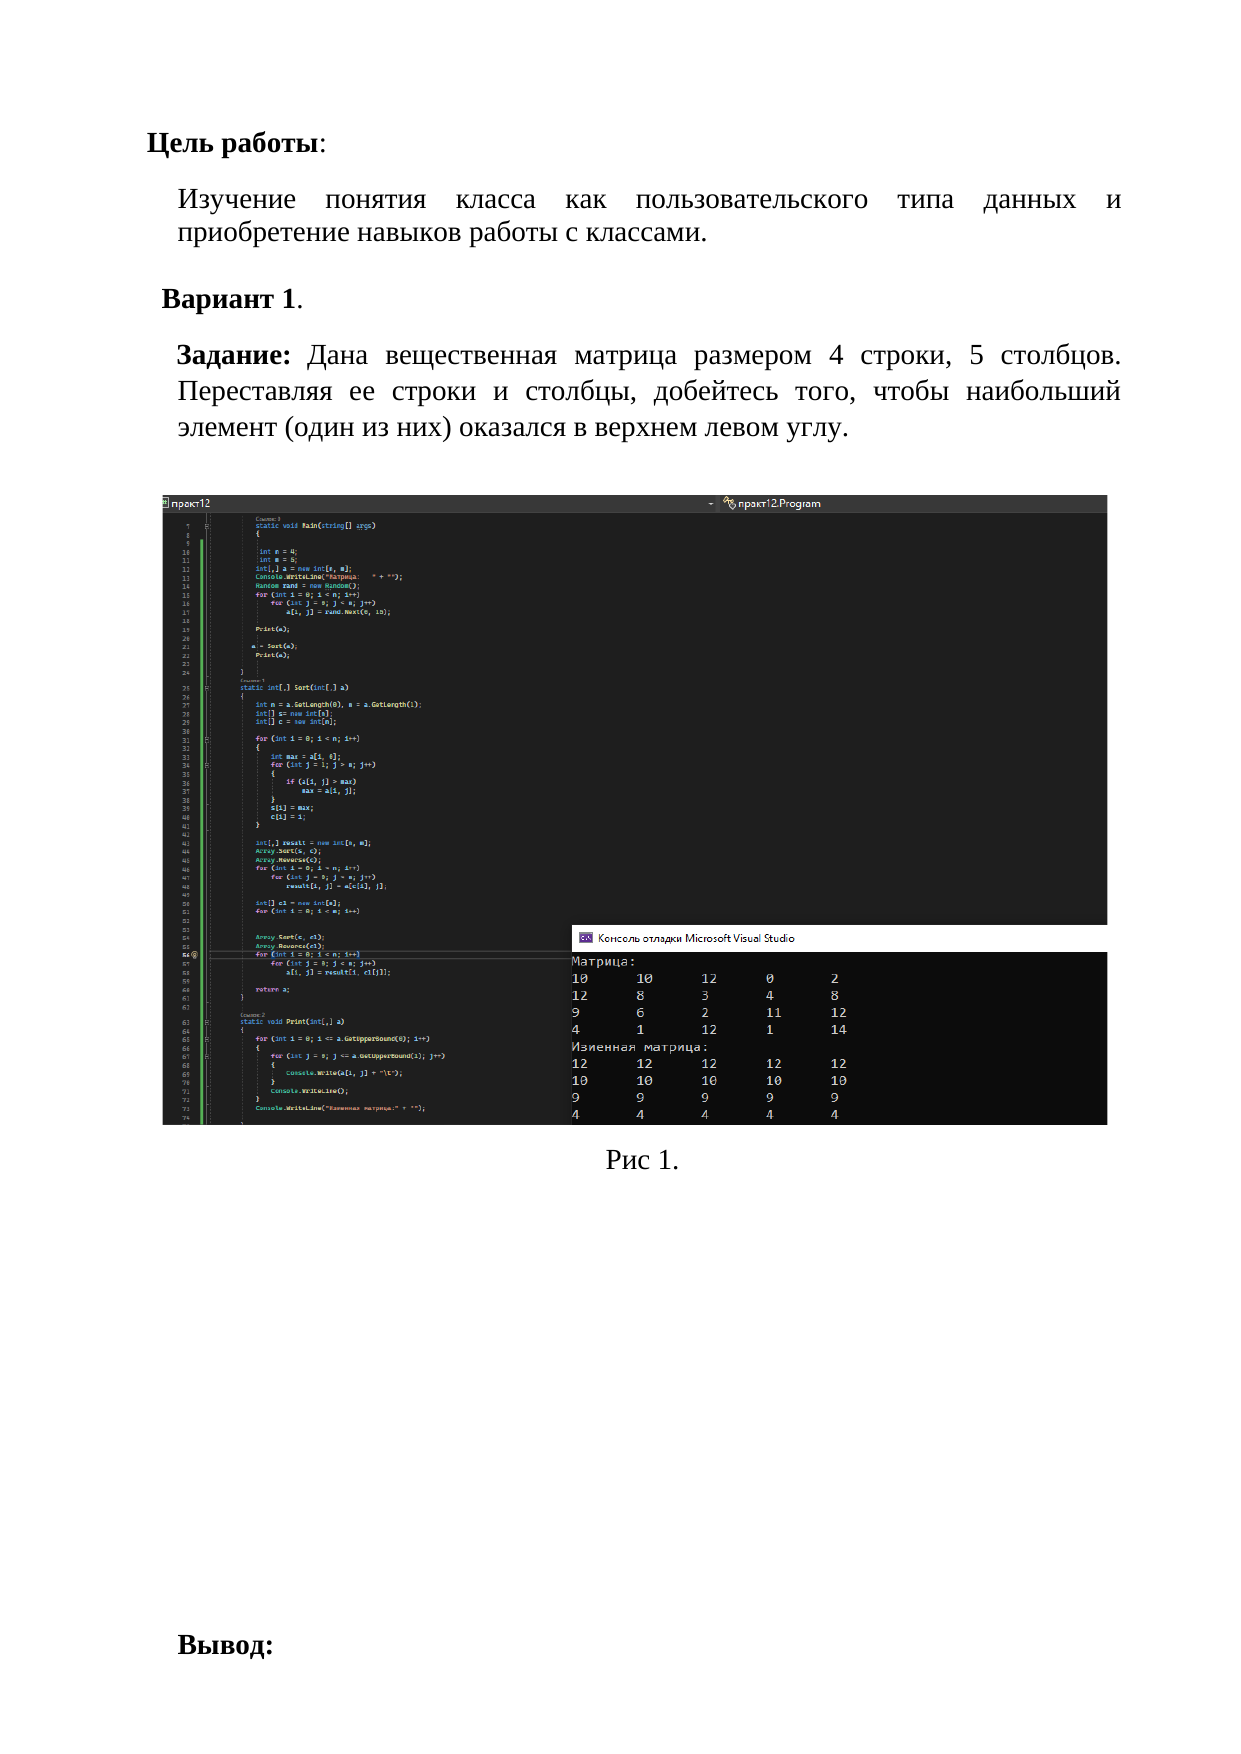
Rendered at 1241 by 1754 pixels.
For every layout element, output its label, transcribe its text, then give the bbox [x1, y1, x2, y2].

text Цель работы: [147, 125, 1122, 159]
text Вывод: [177, 1627, 1122, 1661]
text Вариант 1. [161, 281, 1122, 315]
text Изучение понятия класса как пользовательского типа данных и приобретение навыков работы с классами. [177, 181, 1122, 248]
text Задание: Дана вещественная матрица размером 4 строки, 5 столбцов. Переставляя ее строки и столбцы, добейтесь того, чтобы наибольший элемент (один из них) оказался в верхнем левом углу. [176, 337, 1122, 443]
picture [162, 495, 1108, 1125]
text Рис 1. [133, 1142, 1122, 1176]
